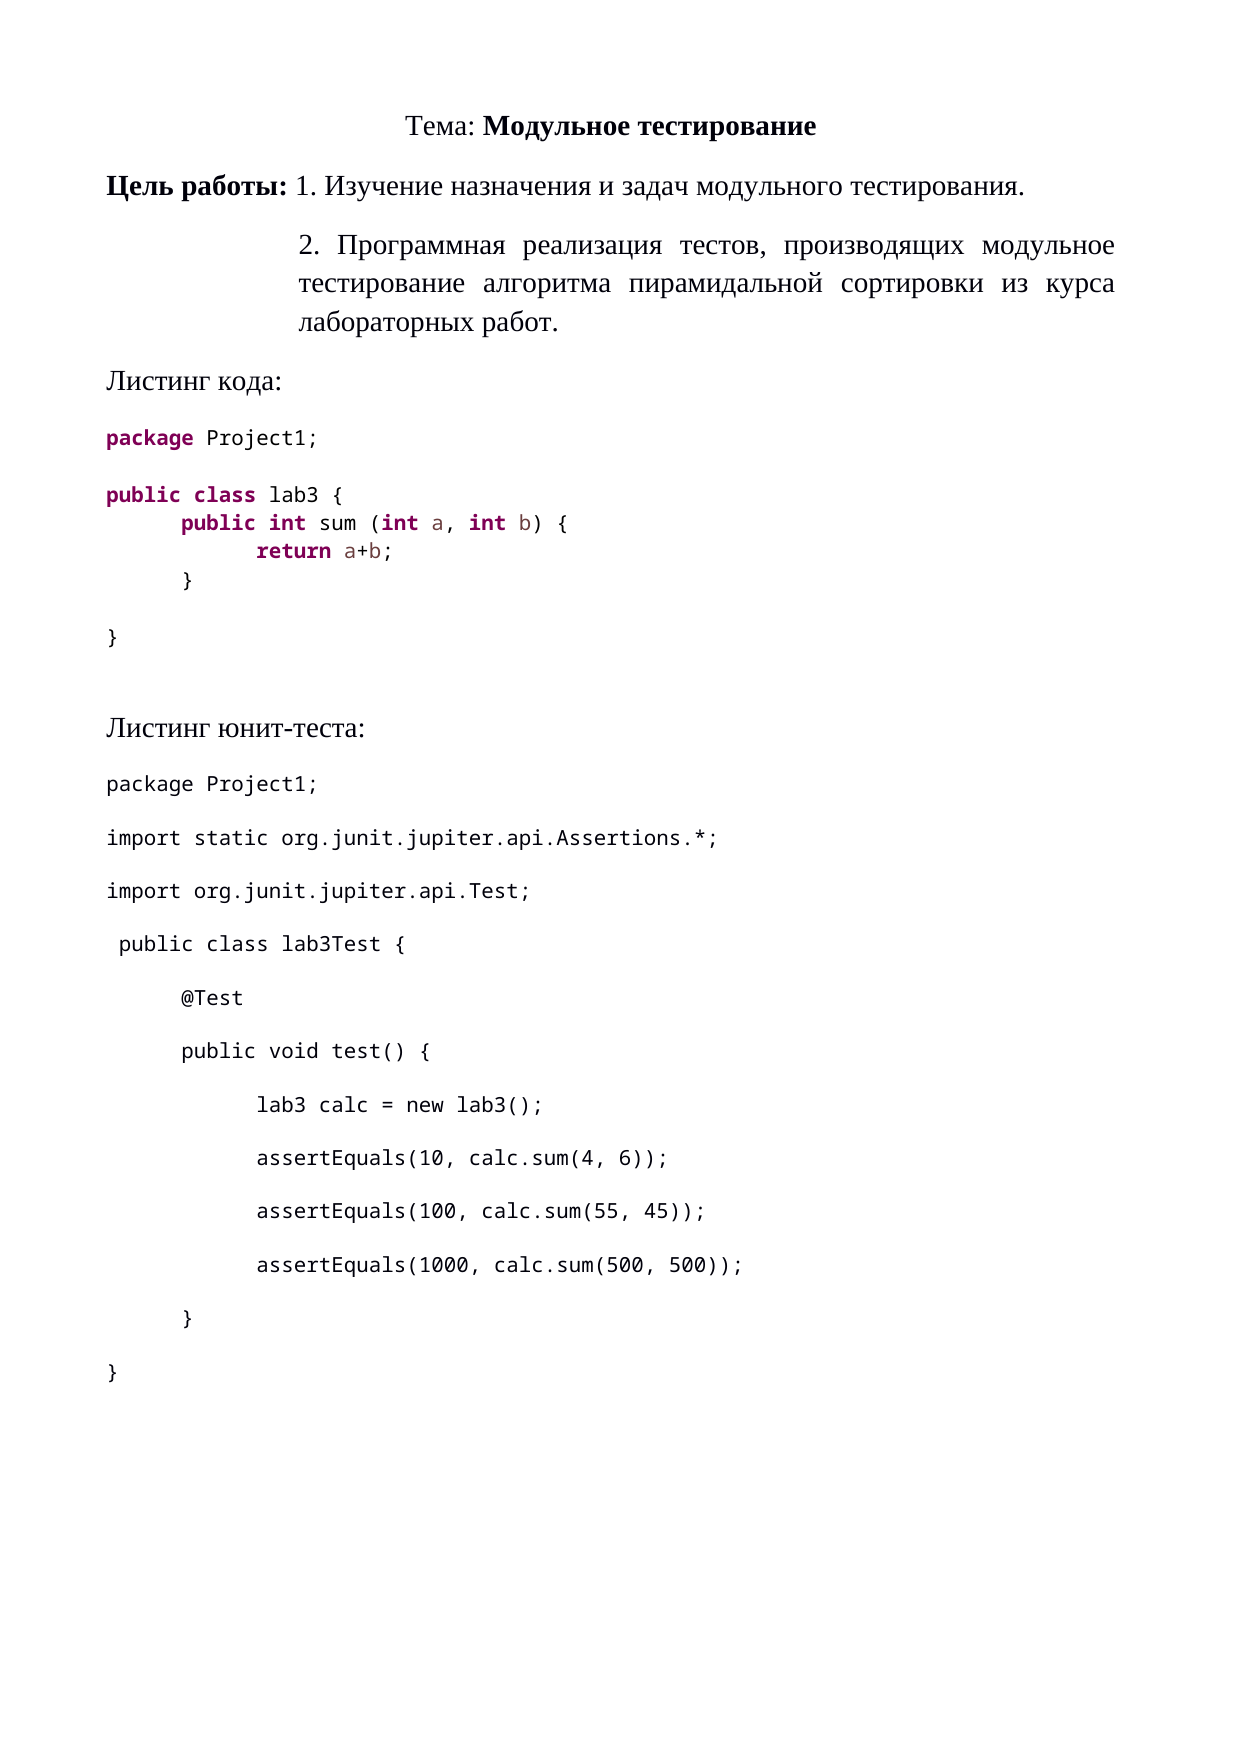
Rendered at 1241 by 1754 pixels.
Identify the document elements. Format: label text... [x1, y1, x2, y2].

text Листинг юнит-теста: [106, 710, 1115, 743]
text public int sum (int a, int b) { [106, 508, 1115, 537]
text public void test() { [106, 1036, 1115, 1065]
text Тема: Модульное тестирование [106, 108, 1115, 142]
text return a+b; [106, 537, 1115, 565]
text package Project1; [106, 769, 1115, 798]
text @Test [106, 983, 1115, 1011]
text lab3 calc = new lab3(); [106, 1090, 1115, 1118]
text assertEquals(1000, calc.sum(500, 500)); [106, 1250, 1115, 1278]
text } [106, 622, 1115, 650]
text public class lab3 { [106, 480, 1115, 508]
text } [106, 1303, 1115, 1332]
text } [106, 1357, 1115, 1385]
text import static org.junit.jupiter.api.Assertions.*; [106, 823, 1115, 851]
text assertEquals(100, calc.sum(55, 45)); [106, 1197, 1115, 1225]
text package Project1; [106, 423, 1115, 451]
text } [106, 565, 1115, 593]
text 2. Программная реализация тестов, производящих модульное тестирование алгоритма пирамидальной сортировки из курса лабораторных работ. [298, 227, 1115, 338]
text Цель работы: 1. Изучение назначения и задач модульного тестирования. [106, 168, 1115, 201]
text public class lab3Test { [106, 929, 1115, 958]
text assertEquals(10, calc.sum(4, 6)); [106, 1143, 1115, 1172]
text Листинг кода: [106, 363, 1115, 397]
text import org.junit.jupiter.api.Test; [106, 876, 1115, 904]
